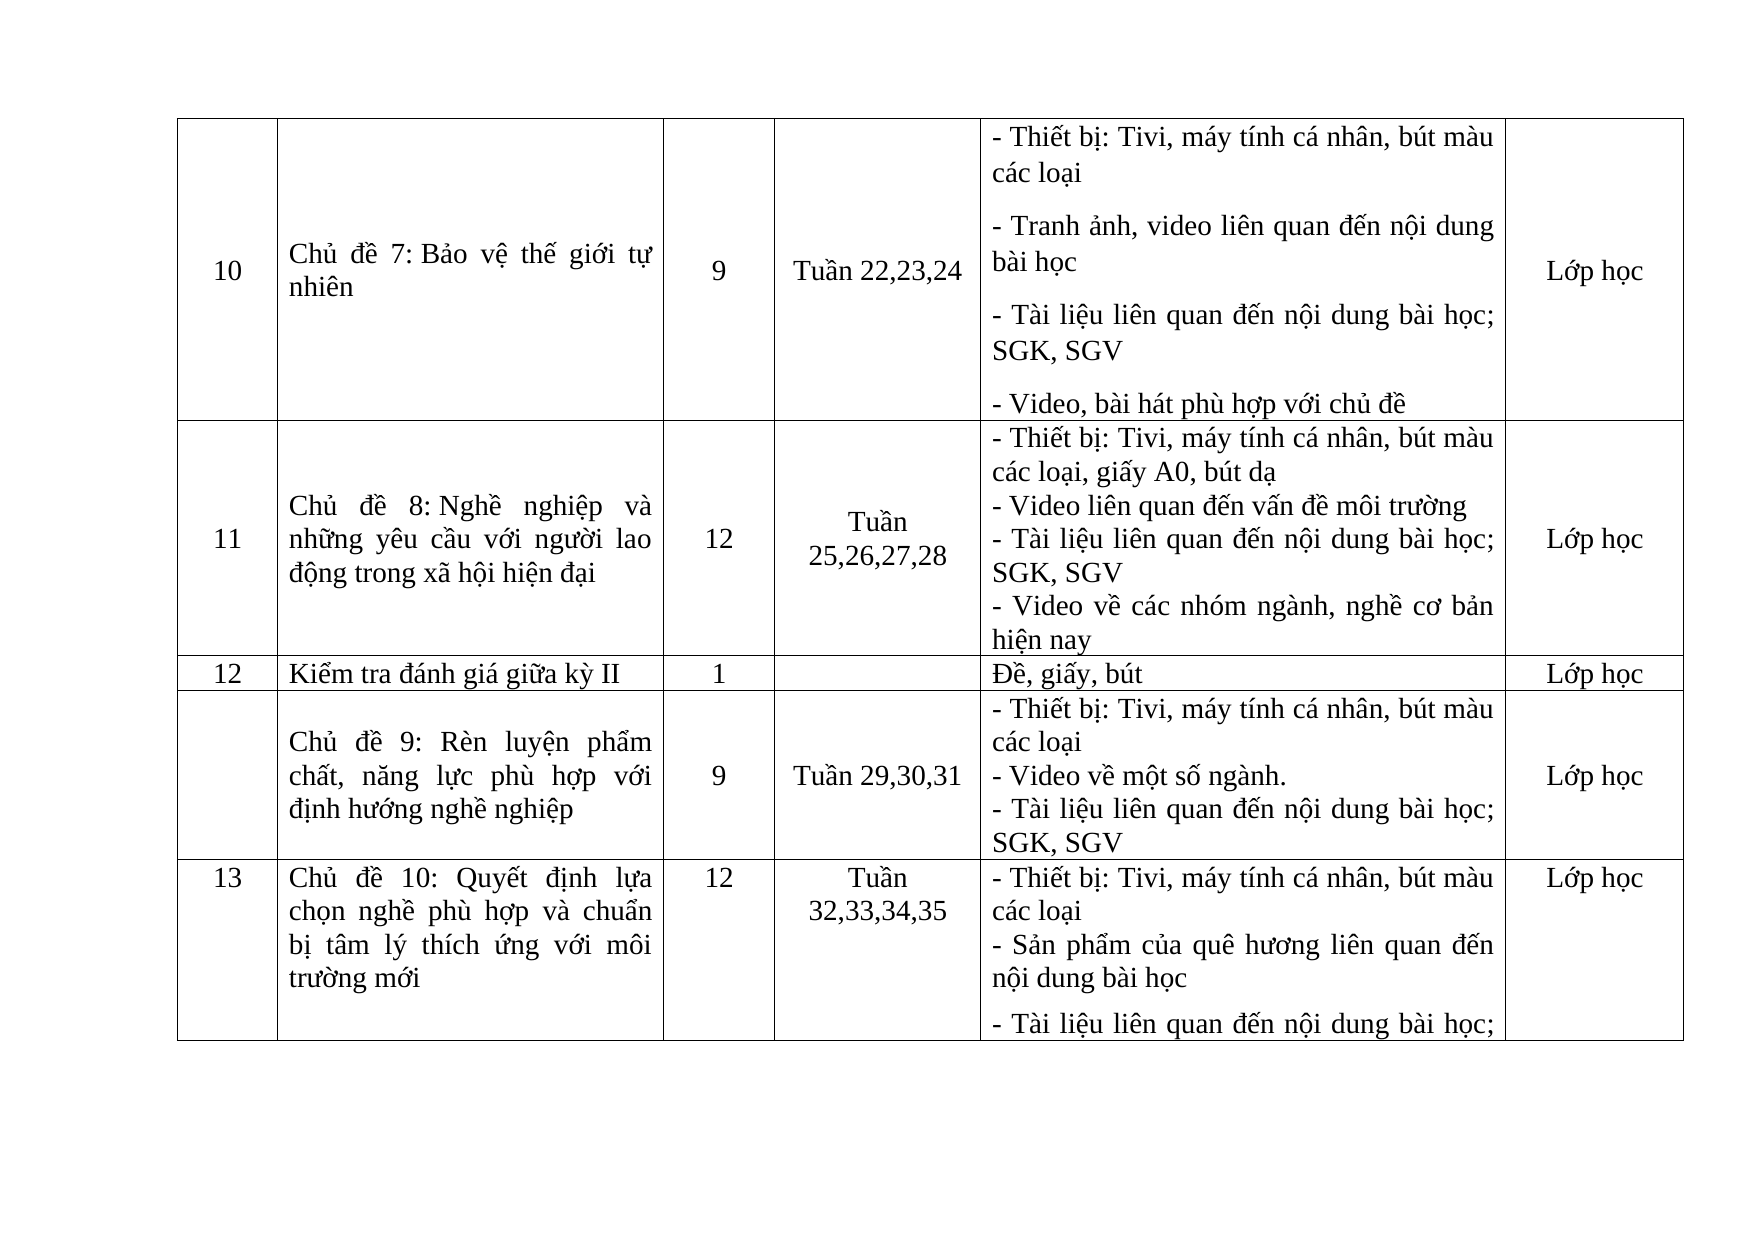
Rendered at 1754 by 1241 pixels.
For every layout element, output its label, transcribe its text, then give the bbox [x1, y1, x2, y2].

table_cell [981, 860, 1505, 1040]
table_cell Lớp học [1506, 860, 1683, 1040]
table_cell - Thiết bị: Tivi, máy tính cá nhân, bút màu các loại, giấy A0, bút dạ - Video liên quan đến vấn đề môi trường - Tài liệu liên quan đến nội dung bài học; SGK, SGV - Video về các nhóm ngành, nghề cơ bản hiện nay [981, 421, 1505, 655]
table_cell 12 [664, 860, 774, 1040]
table_cell Chủ đề 8: Nghề nghiệp và những yêu cầu với người lao động trong xã hội hiện đại [278, 421, 663, 655]
table_cell Chủ đề 7: Bảo vệ thế giới tự nhiên [278, 119, 663, 419]
table_cell Lớp học [1506, 656, 1683, 690]
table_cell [278, 860, 663, 1040]
table_cell Lớp học [1506, 691, 1683, 859]
table_cell 12 [664, 421, 774, 655]
table_cell 10 [178, 119, 277, 419]
table_cell 13 [178, 860, 277, 1040]
table_cell Đề, giấy, bút [981, 656, 1505, 690]
table_cell 1 [664, 656, 774, 690]
table_cell [775, 656, 980, 690]
table_cell Tuần 32,33,34,35 [775, 860, 980, 1040]
table_cell [178, 691, 277, 859]
table_cell 9 [664, 691, 774, 859]
table_cell Tuần 22,23,24 [775, 119, 980, 419]
table_cell - Thiết bị: Tivi, máy tính cá nhân, bút màu các loại - Tranh ảnh, video liên quan đến nội dung bài học - Tài liệu liên quan đến nội dung bài học; SGK, SGV - Video, bài hát phù hợp với chủ đề [981, 119, 1505, 419]
table_cell Kiểm tra đánh giá giữa kỳ II [278, 656, 663, 690]
table_cell Chủ đề 9: Rèn luyện phẩm chất, năng lực phù hợp với định hướng nghề nghiệp [278, 691, 663, 859]
table_cell Lớp học [1506, 421, 1683, 655]
table_cell Tuần 29,30,31 [775, 691, 980, 859]
table_cell 9 [664, 119, 774, 419]
table_cell 11 [178, 421, 277, 655]
table_cell - Thiết bị: Tivi, máy tính cá nhân, bút màu các loại - Video về một số ngành. - Tài liệu liên quan đến nội dung bài học; SGK, SGV [981, 691, 1505, 859]
table_cell Lớp học [1506, 119, 1683, 419]
table_cell Tuần 25,26,27,28 [775, 421, 980, 655]
table_cell 12 [178, 656, 277, 690]
